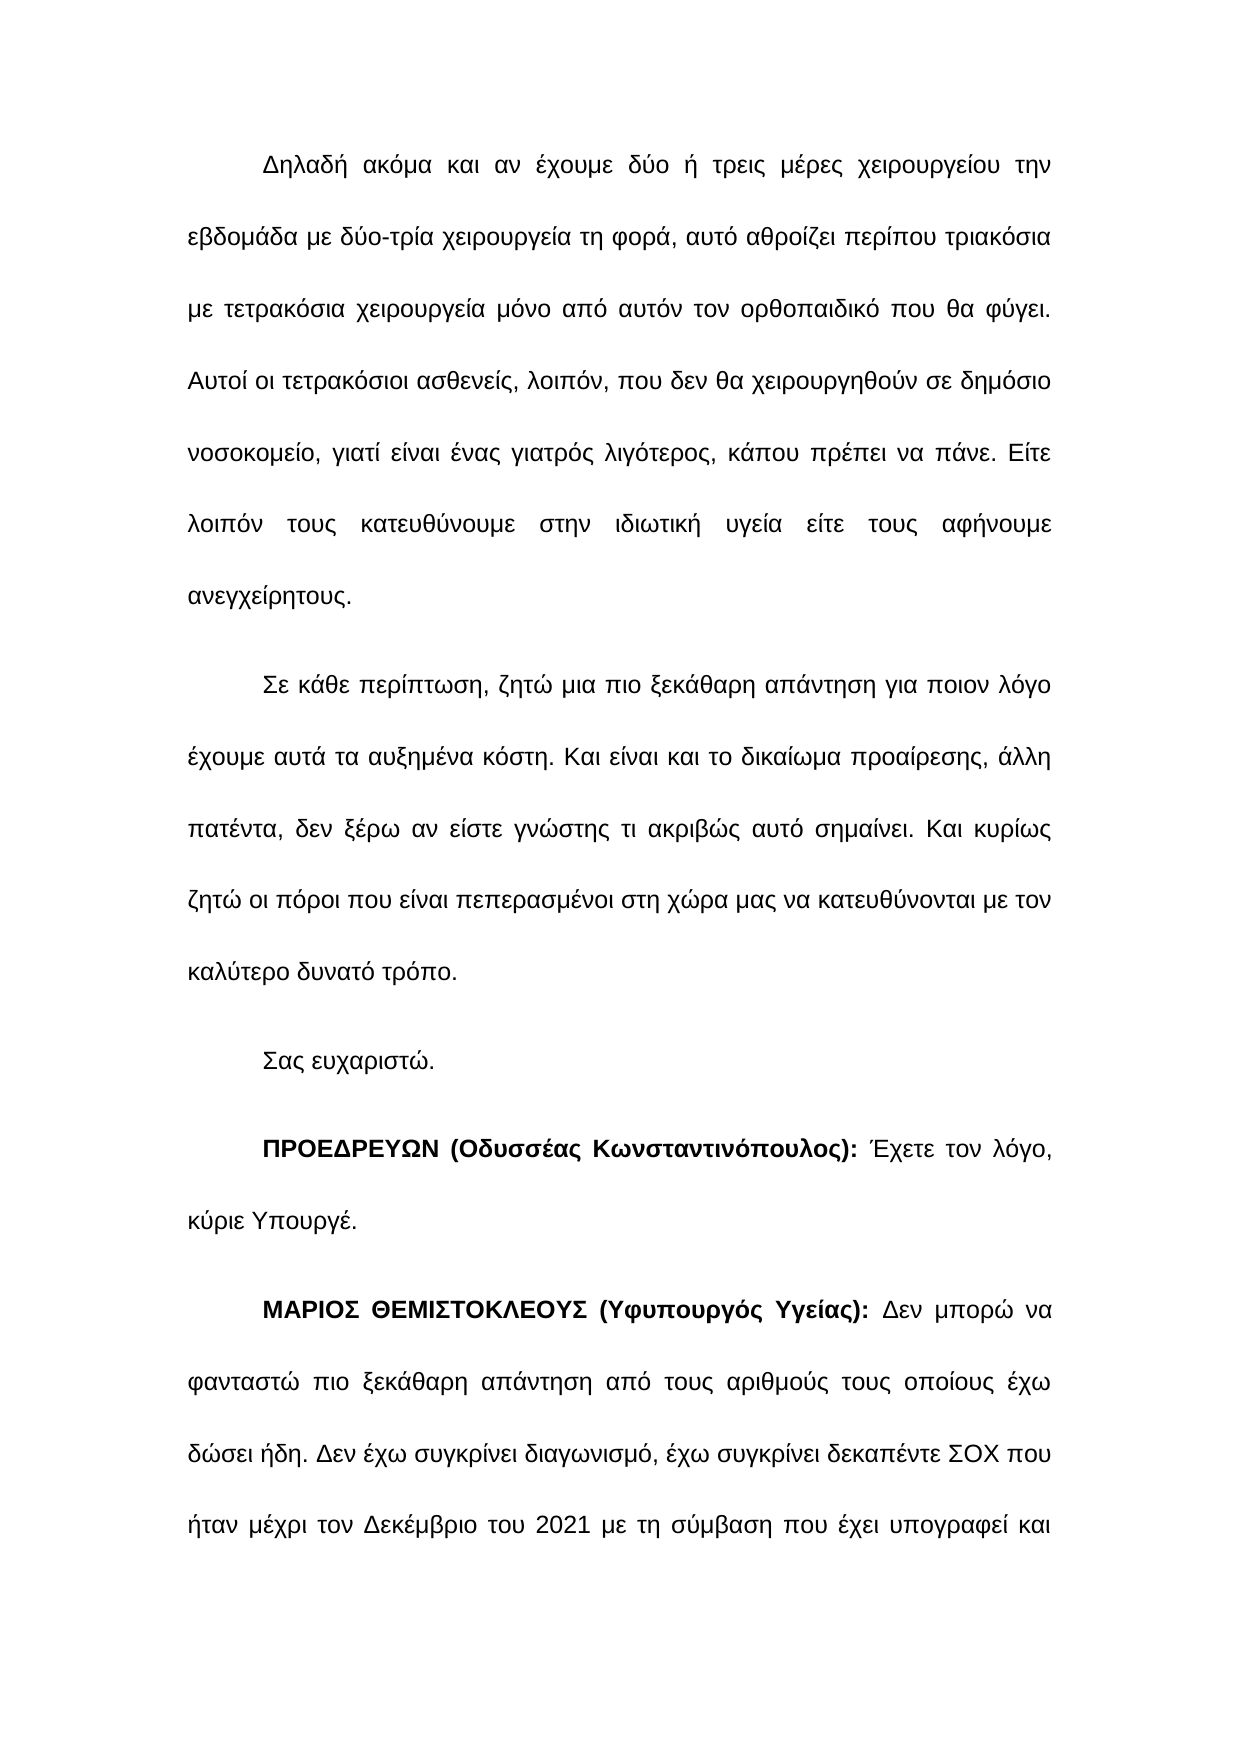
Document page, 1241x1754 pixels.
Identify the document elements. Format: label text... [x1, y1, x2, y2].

text ΠΡΟΕΔΡΕΥΩΝ (Οδυσσέας Κωνσταντινόπουλος): Έχετε τον λόγο, κύριε Υπουργέ. [187, 1134, 1053, 1235]
text Σας ευχαριστώ. [187, 1046, 1053, 1074]
text Σε κάθε περίπτωση, ζητώ μια πιο ξεκάθαρη απάντηση για ποιον λόγο έχουμε αυτά τα αυξημένα κόστη. Και είναι και το δικαίωμα προαίρεσης, άλλη πατέντα, δεν ξέρω αν είστε γνώστης τι ακριβώς αυτό σημαίνει. Και κυρίως ζητώ οι πόροι που είναι πεπερασμένοι στη χώρα μας να κατευθύνονται με τον καλύτερο δυνατό τρόπο. [187, 670, 1053, 986]
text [187, 1295, 1053, 1539]
text Δηλαδή ακόμα και αν έχουμε δύο ή τρεις μέρες χειρουργείου την εβδομάδα με δύο-τρία χειρουργεία τη φορά, αυτό αθροίζει περίπου τριακόσια με τετρακόσια χειρουργεία μόνο από αυτόν τον ορθοπαιδικό που θα φύγει. Αυτοί οι τετρακόσιοι ασθενείς, λοιπόν, που δεν θα χειρουργηθούν σε δημόσιο νοσοκομείο, γιατί είναι ένας γιατρός λιγότερος, κάπου πρέπει να πάνε. Είτε λοιπόν τους κατευθύνουμε στην ιδιωτική υγεία είτε τους αφήνουμε ανεγχείρητους. [187, 150, 1053, 610]
